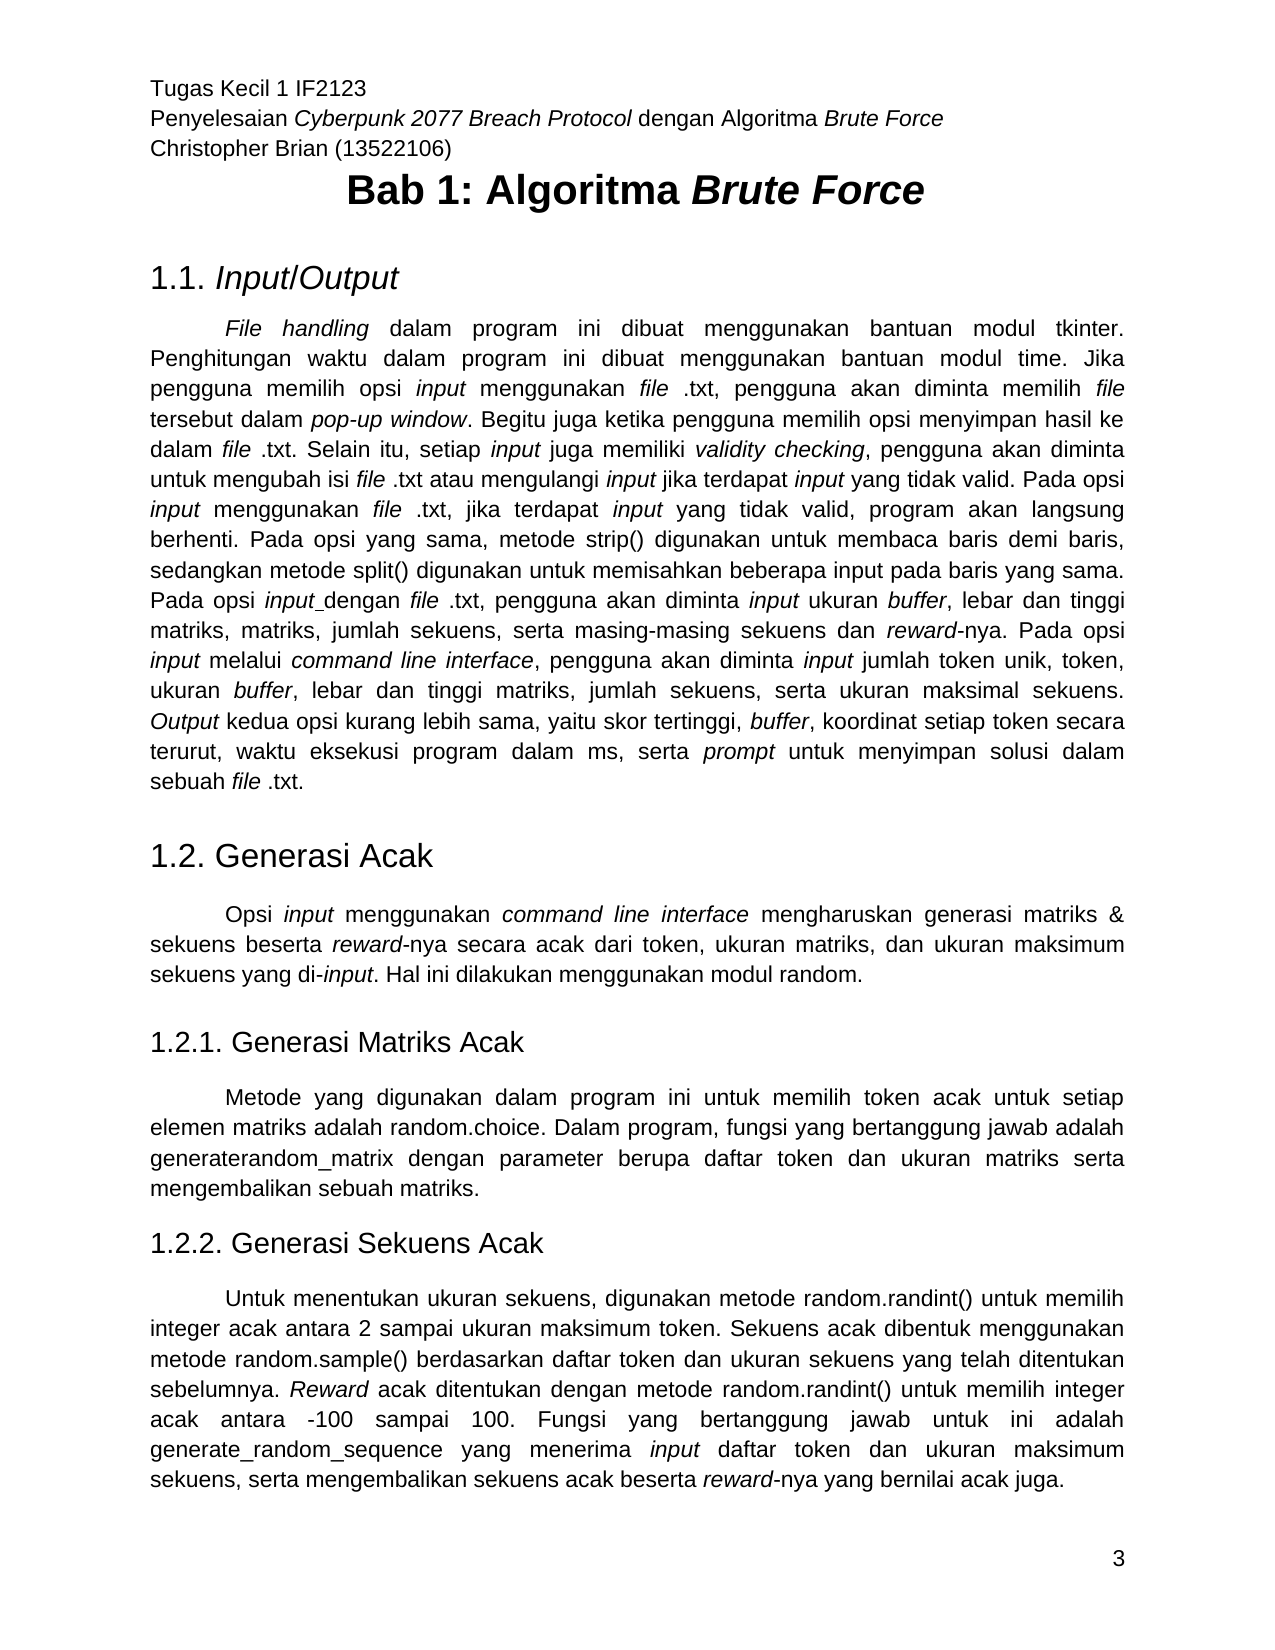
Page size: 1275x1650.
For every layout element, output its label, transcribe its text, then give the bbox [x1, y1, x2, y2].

text File handling dalam program ini dibuat menggunakan bantuan modul tkinter. Penghitungan waktu dalam program ini dibuat menggunakan bantuan modul time. Jika pengguna memilih opsi input menggunakan file .txt, pengguna akan diminta memilih file tersebut dalam pop-up window. Begitu juga ketika pengguna memilih opsi menyimpan hasil ke dalam file .txt. Selain itu, setiap input juga memiliki validity checking, pengguna akan diminta untuk mengubah isi file .txt atau mengulangi input jika terdapat input yang tidak valid. Pada opsi input menggunakan file .txt, jika terdapat input yang tidak valid, program akan langsung berhenti. Pada opsi yang sama, metode strip() digunakan untuk membaca baris demi baris, sedangkan metode split() digunakan untuk memisahkan beberapa input pada baris yang sama. Pada opsi input dengan file .txt, pengguna akan diminta input ukuran buffer, lebar dan tinggi matriks, matriks, jumlah sekuens, serta masing-masing sekuens dan reward-nya. Pada opsi input melalui command line interface, pengguna akan diminta input jumlah token unik, token, ukuran buffer, lebar dan tinggi matriks, jumlah sekuens, serta ukuran maksimal sekuens. Output kedua opsi kurang lebih sama, yaitu skor tertinggi, buffer, koordinat setiap token secara terurut, waktu eksekusi program dalam ms, serta prompt untuk menyimpan solusi dalam sebuah file .txt. [150, 315, 1125, 794]
text Metode yang digunakan dalam program ini untuk memilih token acak untuk setiap elemen matriks adalah random.choice. Dalam program, fungsi yang bertanggung jawab adalah generaterandom_matrix dengan parameter berupa daftar token dan ukuran matriks serta mengembalikan sebuah matriks. [150, 1084, 1125, 1201]
text Untuk menentukan ukuran sekuens, digunakan metode random.randint() untuk memilih integer acak antara 2 sampai ukuran maksimum token. Sekuens acak dibentuk menggunakan metode random.sample() berdasarkan daftar token dan ukuran sekuens yang telah ditentukan sebelumnya. Reward acak ditentukan dengan metode random.randint() untuk memilih integer acak antara -100 sampai 100. Fungsi yang bertanggung jawab untuk ini adalah generate_random_sequence yang menerima input daftar token dan ukuran maksimum sekuens, serta mengembalikan sekuens acak beserta reward-nya yang bernilai acak juga. [150, 1285, 1125, 1493]
text Bab 1: Algoritma Brute Force [150, 166, 1125, 213]
subtitle 1.2.2. Generasi Sekuens Acak [150, 1226, 1125, 1259]
text Opsi input menggunakan command line interface mengharuskan generasi matriks & sekuens beserta reward-nya secara acak dari token, ukuran matriks, dan ukuran maksimum sekuens yang di-input. Hal ini dilakukan menggunakan modul random. [150, 901, 1125, 987]
subtitle 1.2. Generasi Acak [150, 836, 1125, 874]
subtitle 1.1. Input/Output [150, 258, 1125, 297]
subtitle 1.2.1. Generasi Matriks Acak [150, 1025, 1125, 1058]
